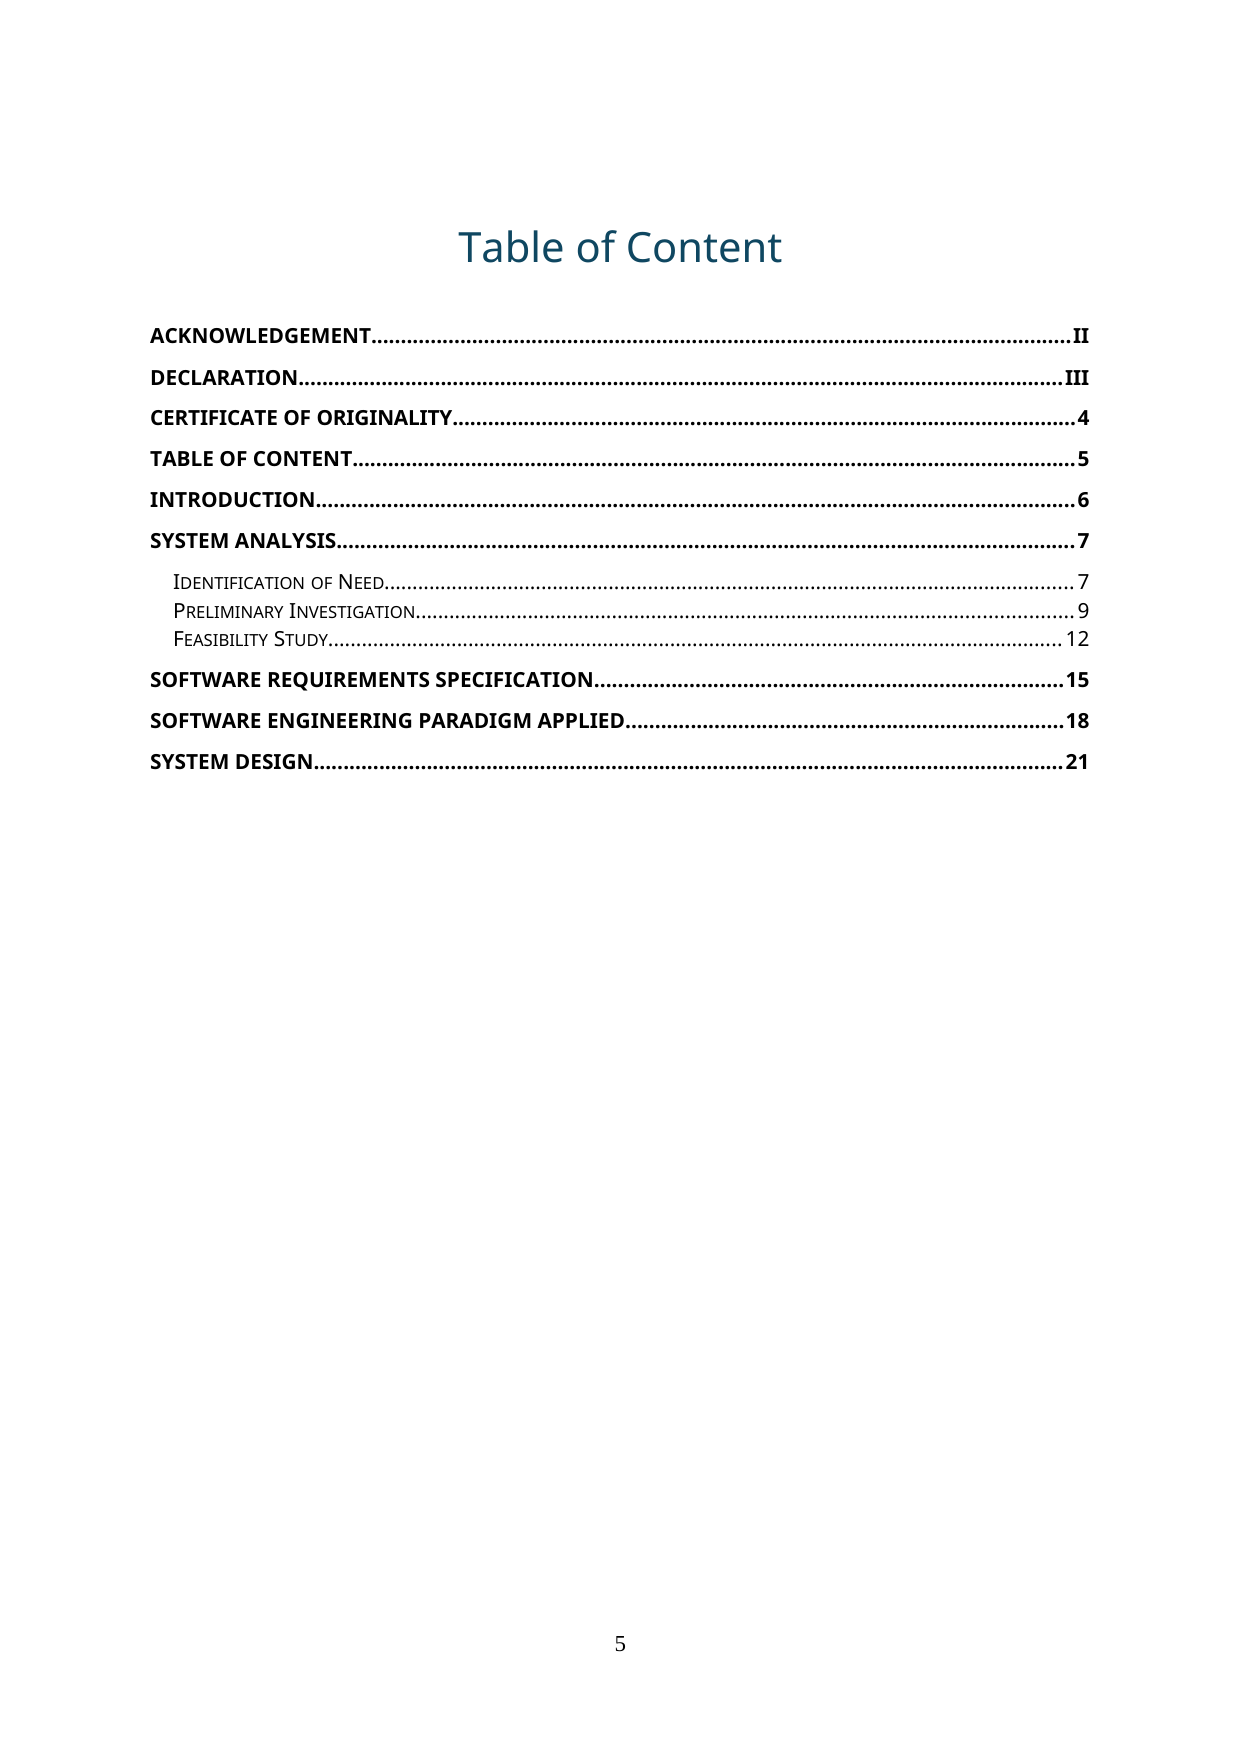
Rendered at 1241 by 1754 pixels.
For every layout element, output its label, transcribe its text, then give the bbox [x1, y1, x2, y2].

text Feasibility Study 12 [173, 624, 1090, 653]
text CERTIFICATE OF ORIGINALITY 4 [150, 403, 1090, 432]
text Table of Content 5 [150, 444, 1090, 473]
text Introduction 6 [150, 485, 1090, 514]
text ACKNOWLEDGEMENT ii [150, 322, 1090, 350]
text Software Requirements Specification 15 [150, 665, 1090, 693]
subtitle Table of Content [150, 218, 1090, 274]
text DECLARATION iii [150, 363, 1090, 391]
text Software Engineering Paradigm Applied 18 [150, 706, 1090, 734]
text System Analysis 7 [150, 526, 1090, 555]
text System Design 21 [150, 747, 1090, 775]
text Preliminary Investigation 9 [173, 596, 1090, 624]
text Identification of Need 7 [173, 567, 1090, 596]
